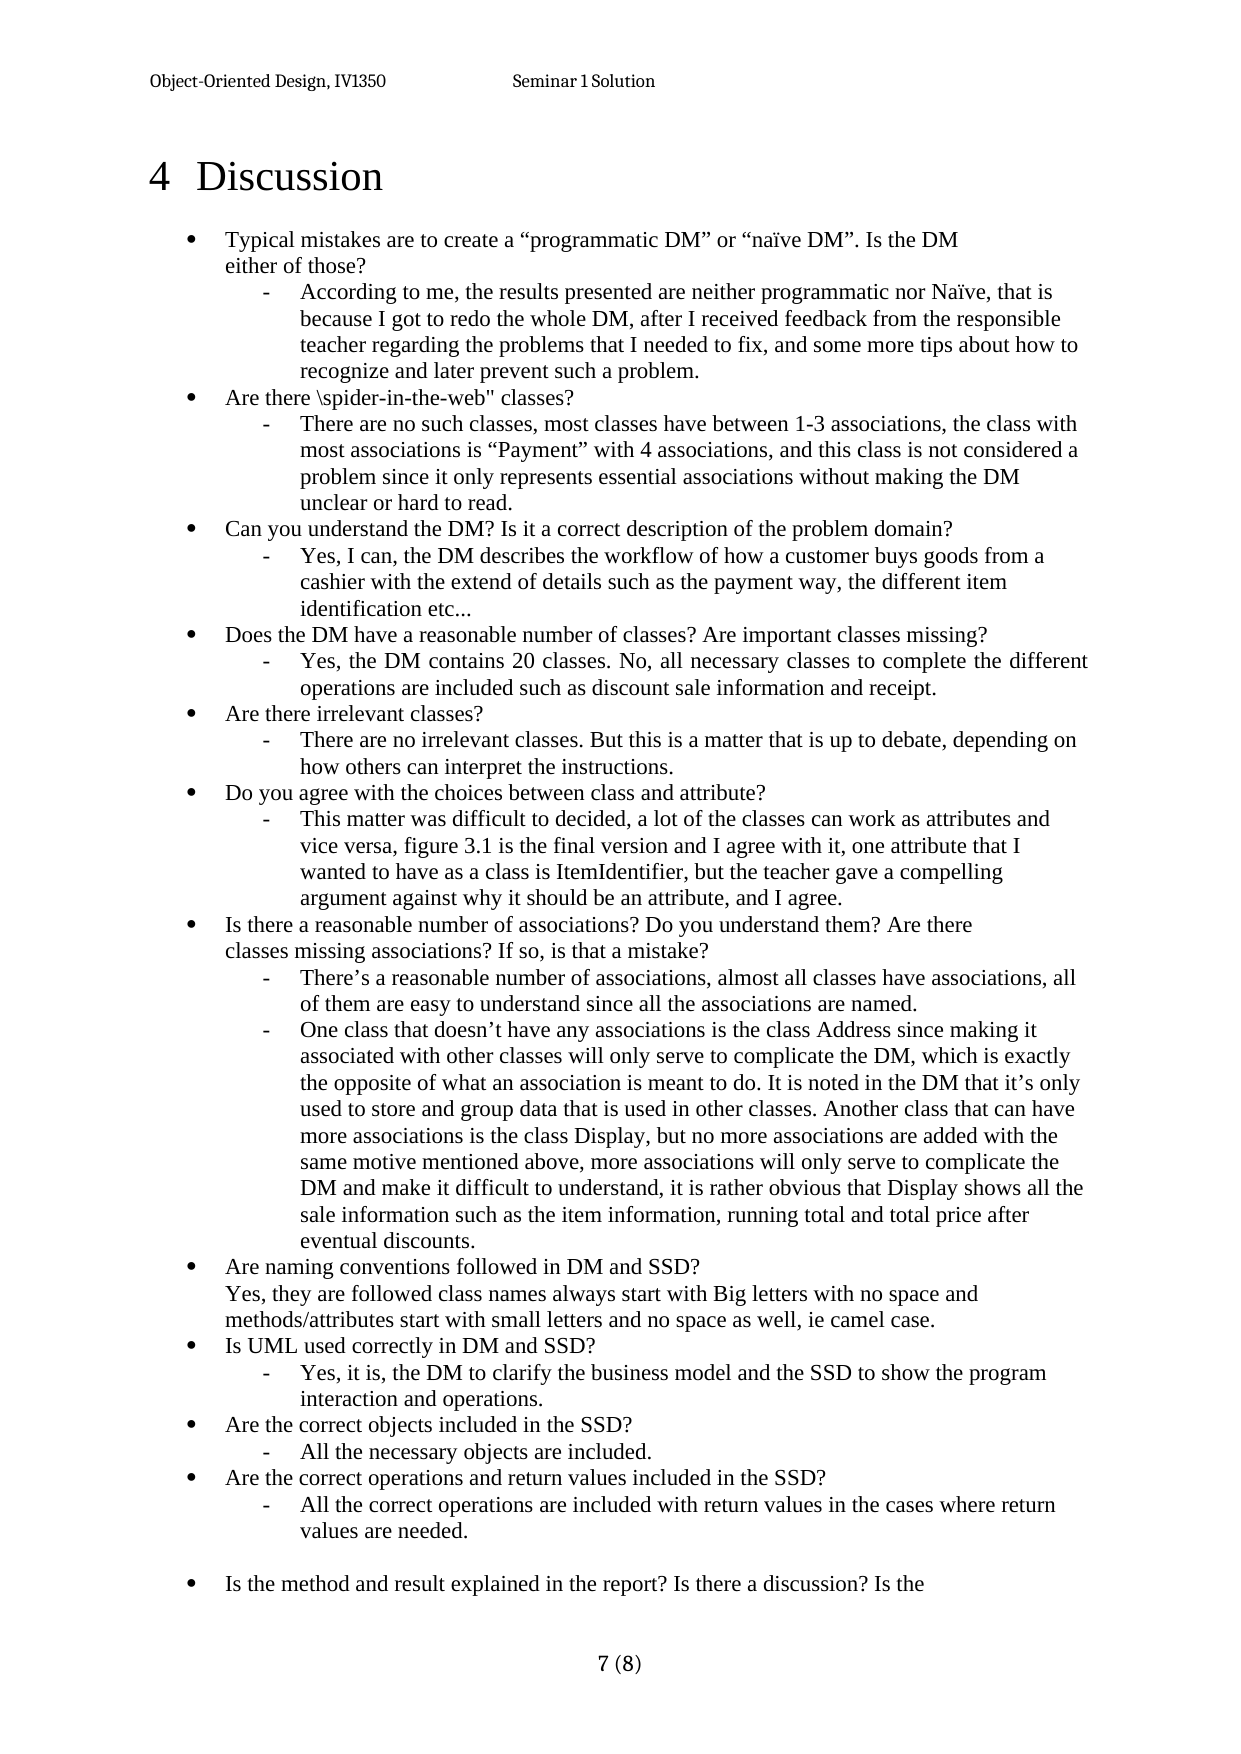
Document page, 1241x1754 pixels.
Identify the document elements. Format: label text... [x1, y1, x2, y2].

list Can you understand the DM? Is it a correct description of the problem domain? [187, 516, 1090, 542]
list classes missing associations? If so, is that a mistake? [225, 937, 1090, 963]
list Are there irrelevant classes? [187, 700, 1090, 726]
list According to me, the results presented are neither programmatic nor Naïve, that is because I got to redo the whole DM, after I received feedback from the responsible teacher regarding the problems that I needed to fix, and some more tips about how to recognize and later prevent such a problem. [262, 278, 1090, 384]
list There are no irrelevant classes. But this is a matter that is up to debate, depending on how others can interpret the instructions. [262, 726, 1090, 779]
list All the necessary objects are included. [262, 1438, 1090, 1464]
list Is UML used correctly in DM and SSD? [187, 1332, 1090, 1359]
list There are no such classes, most classes have between 1-3 associations, the class with most associations is “Payment” with 4 associations, and this class is not considered a problem since it only represents essential associations without making the DM unclear or hard to read. [262, 410, 1090, 516]
list Typical mistakes are to create a “programmatic DM” or “naïve DM”. Is the DM [187, 226, 1090, 252]
list Are the correct operations and return values included in the SSD? [187, 1464, 1090, 1491]
list All the correct operations are included with return values in the cases where return values are needed. [262, 1491, 1090, 1543]
list Yes, it is, the DM to clarify the business model and the SSD to show the program interaction and operations. [262, 1359, 1090, 1412]
list Are the correct objects included in the SSD? [187, 1412, 1090, 1438]
list Is the method and result explained in the report? Is there a discussion? Is the [187, 1570, 1090, 1596]
list Yes, I can, the DM describes the workflow of how a customer buys goods from a cashier with the extend of details such as the payment way, the different item identification etc... [262, 542, 1090, 621]
list Is there a reasonable number of associations? Do you understand them? Are there [187, 911, 1090, 937]
list Yes, they are followed class names always start with Big letters with no space and methods/attributes start with small letters and no space as well, ie camel case. [225, 1280, 1090, 1332]
list either of those? [225, 252, 1090, 278]
list One class that doesn’t have any associations is the class Address since making it associated with other classes will only serve to complicate the DM, which is exactly the opposite of what an association is meant to do. It is noted in the DM that it’s only used to store and group data that is used in other classes. Another class that can have more associations is the class Display, but no more associations are added with the same motive mentioned above, more associations will only serve to complicate the DM and make it difficult to understand, it is rather obvious that Display shows all the sale information such as the item information, running total and total price after eventual discounts. [262, 1016, 1090, 1253]
list This matter was difficult to decided, a lot of the classes can work as attributes and vice versa, figure 3.1 is the final version and I agree with it, one attribute that I wanted to have as a class is ItemIdentifier, but the teacher gave a compelling argument against why it should be an attribute, and I agree. [262, 805, 1090, 911]
list Are there \spider-in-the-web" classes? [187, 384, 1090, 410]
list There’s a reasonable number of associations, almost all classes have associations, all of them are easy to understand since all the associations are named. [262, 963, 1090, 1016]
list Are naming conventions followed in DM and SSD? [187, 1253, 1090, 1280]
list Does the DM have a reasonable number of classes? Are important classes missing? [187, 621, 1090, 647]
list Do you agree with the choices between class and attribute? [187, 779, 1090, 805]
subtitle Discussion [148, 150, 1090, 199]
list Yes, the DM contains 20 classes. No, all necessary classes to complete the different operations are included such as discount sale information and receipt. [262, 647, 1090, 700]
